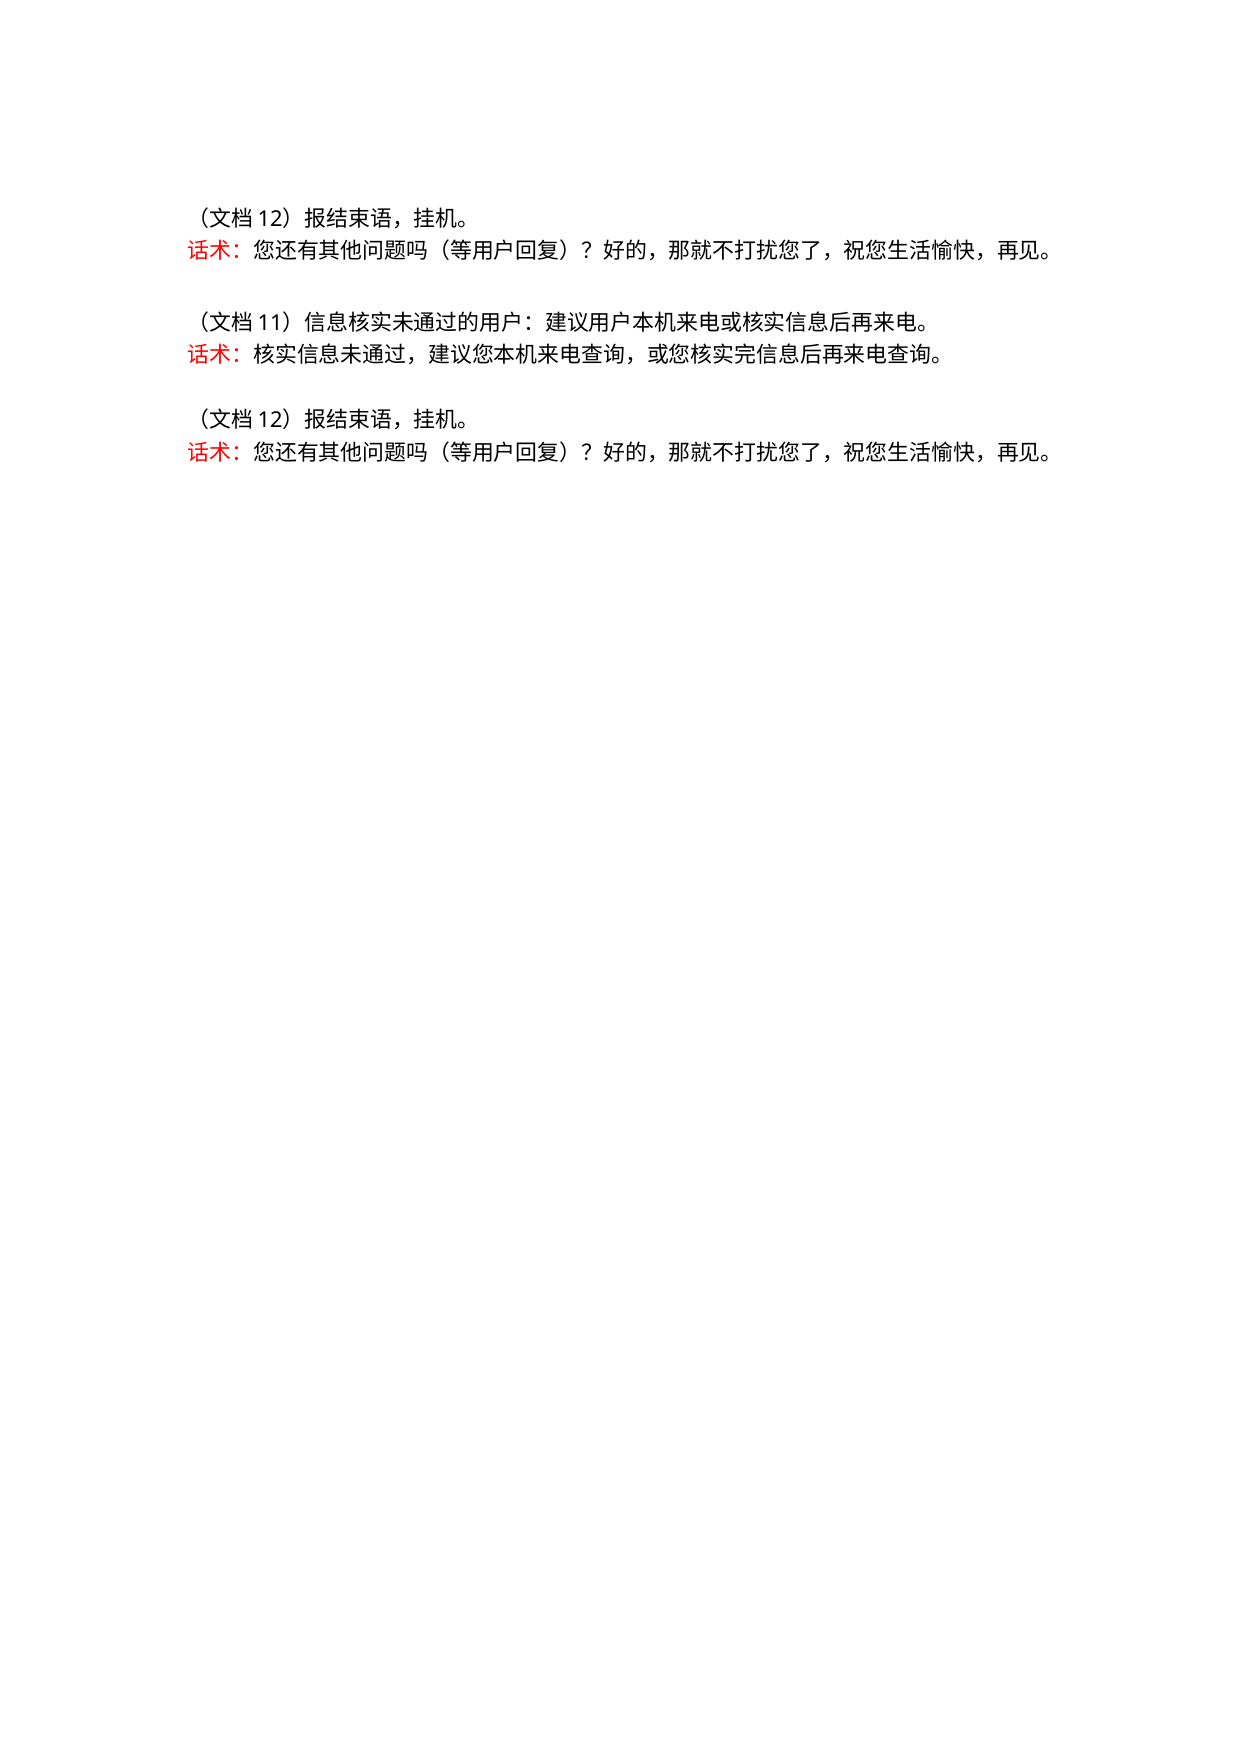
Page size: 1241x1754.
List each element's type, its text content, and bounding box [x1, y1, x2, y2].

text 话术：核实信息未通过，建议您本机来电查询，或您核实完信息后再来电查询。 [187, 337, 1053, 369]
text （文档11）信息核实未通过的用户：建议用户本机来电或核实信息后再来电。 [187, 304, 1053, 337]
text （文档12）报结束语，挂机。 [187, 402, 1053, 434]
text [187, 233, 1053, 265]
text （文档12）报结束语，挂机。 [187, 200, 1053, 233]
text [187, 434, 1053, 467]
